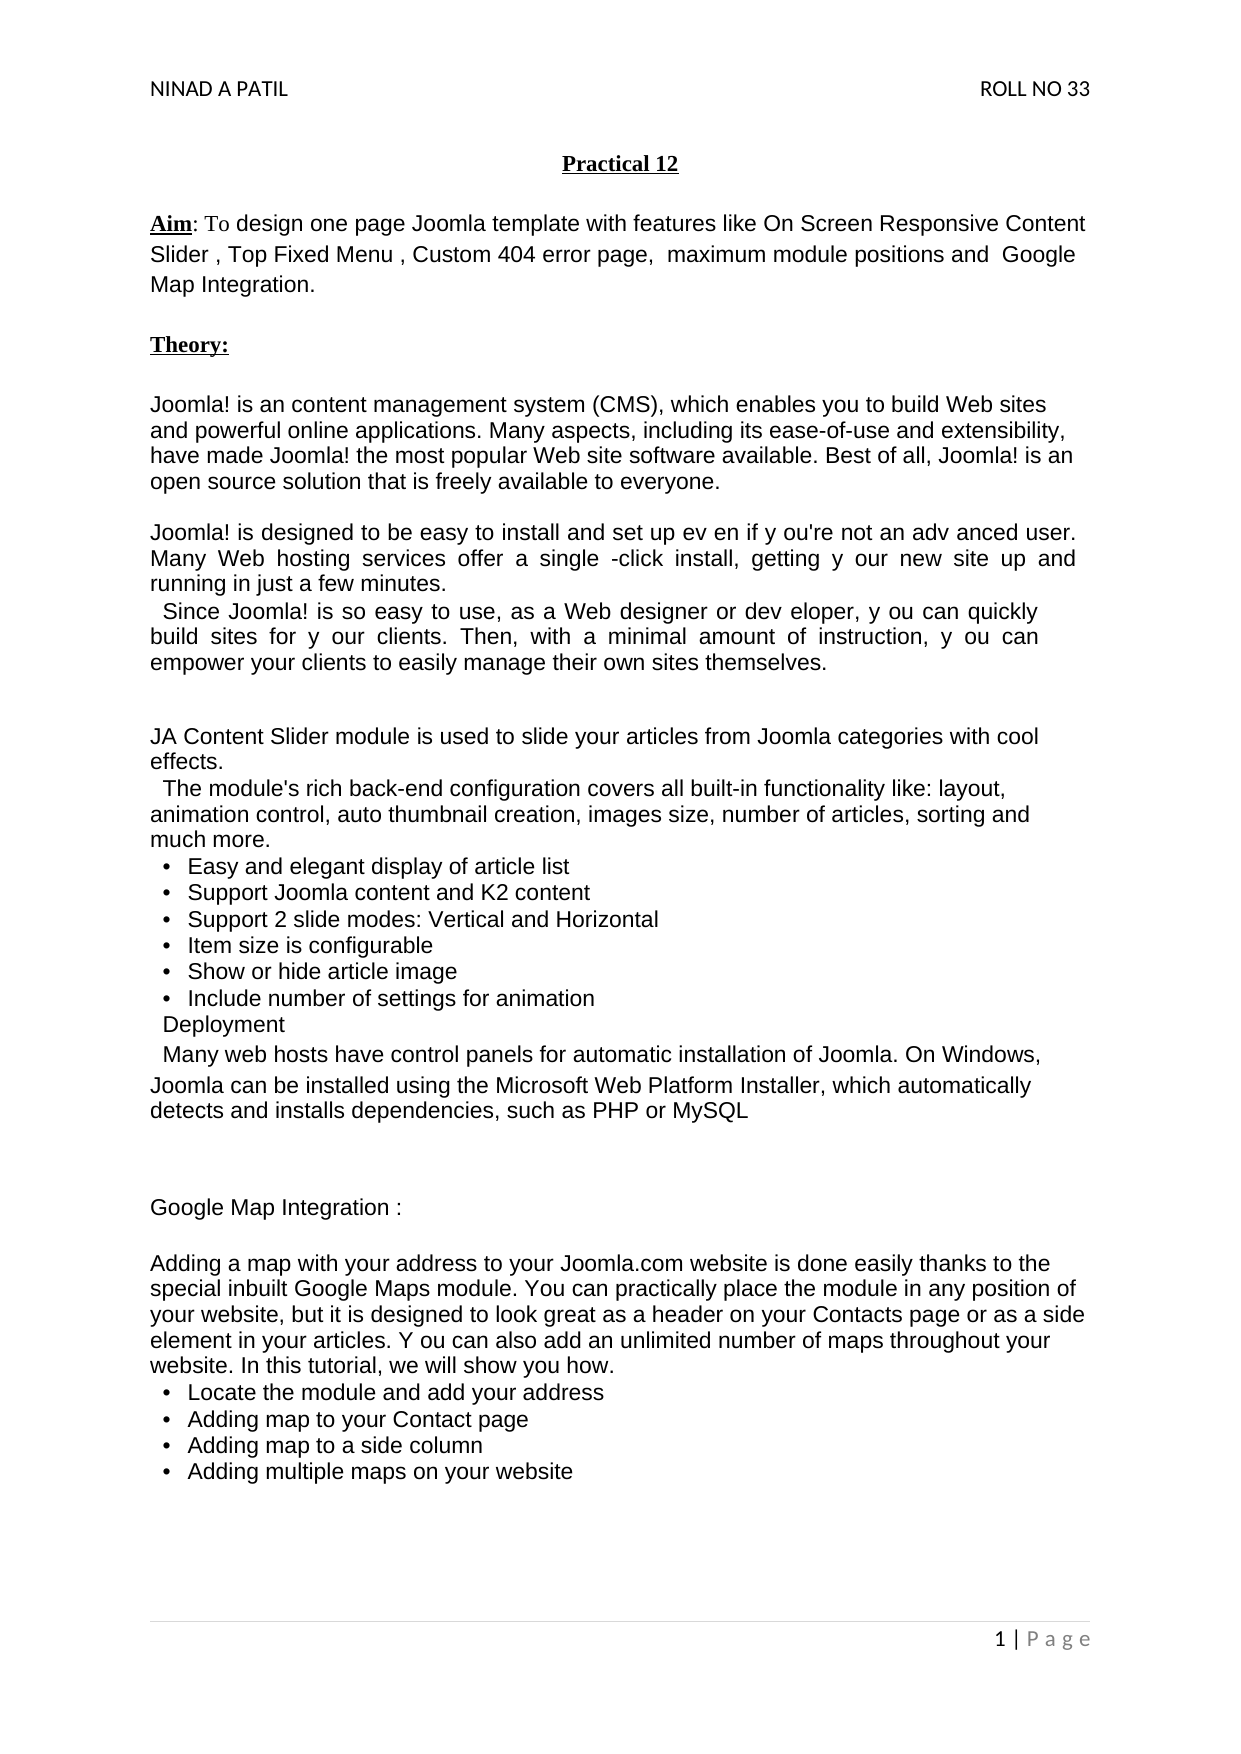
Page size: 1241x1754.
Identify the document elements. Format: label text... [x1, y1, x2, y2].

text Joomla! is an content management system (CMS), which enables you to build Web sites and powerful online applications. Many aspects, including its ease-of-use and extensibility, have made Joomla! the most popular Web site software available. Best of all, Joomla! is an open source solution that is freely available to everyone. [150, 392, 1090, 494]
text Google Map Integration : [150, 1194, 1090, 1221]
list Adding multiple maps on your website [162, 1458, 1090, 1484]
text Since Joomla! is so easy to use, as a Web designer or dev eloper, y ou can quickly build sites for y our clients. Then, with a minimal amount of instruction, y ou can empower your clients to easily manage their own sites themselves. [150, 599, 1040, 675]
list Support 2 slide modes: Vertical and Horizontal [162, 906, 1090, 932]
text Practical 12 [150, 150, 1090, 176]
text Aim: To design one page Joomla template with features like On Screen Responsive Content Slider , Top Fixed Menu , Custom 404 error page, maximum module positions and Google Map Integration. [150, 210, 1090, 297]
text Many web hosts have control panels for automatic installation of Joomla. On Windows, [162, 1041, 1090, 1067]
text Joomla can be installed using the Microsoft Web Platform Installer, which automatically detects and installs dependencies, such as PHP or MySQL [150, 1074, 1090, 1123]
list Adding map to your Contact page [162, 1406, 1090, 1432]
list Support Joomla content and K2 content [162, 879, 1090, 906]
list Easy and elegant display of article list [162, 853, 1090, 879]
text Theory: [150, 331, 1090, 358]
list Locate the module and add your address [162, 1379, 1090, 1405]
text Joomla! is designed to be easy to install and set up ev en if y ou're not an adv anced user. Many Web hosting services offer a single -click install, getting y our new site up and running in just a few minutes. [150, 521, 1078, 596]
text JA Content Slider module is used to slide your articles from Joomla categories with cool effects. [150, 725, 1040, 774]
text Deployment [162, 1011, 1090, 1037]
list Item size is configurable [162, 932, 1090, 958]
list Include number of settings for animation [162, 984, 1090, 1011]
text Adding a map with your address to your Joomla.com website is done easily thanks to the special inbuilt Google Maps module. You can practically place the module in any position of your website, but it is designed to look great as a header on your Contacts page or as a side element in your articles. Y ou can also add an unlimited number of maps throughout your website. In this tutorial, we will show you how. [150, 1251, 1090, 1379]
list Show or hide article image [162, 958, 1090, 984]
text The module's rich back-end configuration covers all built-in functionality like: layout, animation control, auto thumbnail creation, images size, number of articles, sorting and much more. [150, 777, 1053, 853]
list Adding map to a side column [162, 1432, 1090, 1458]
